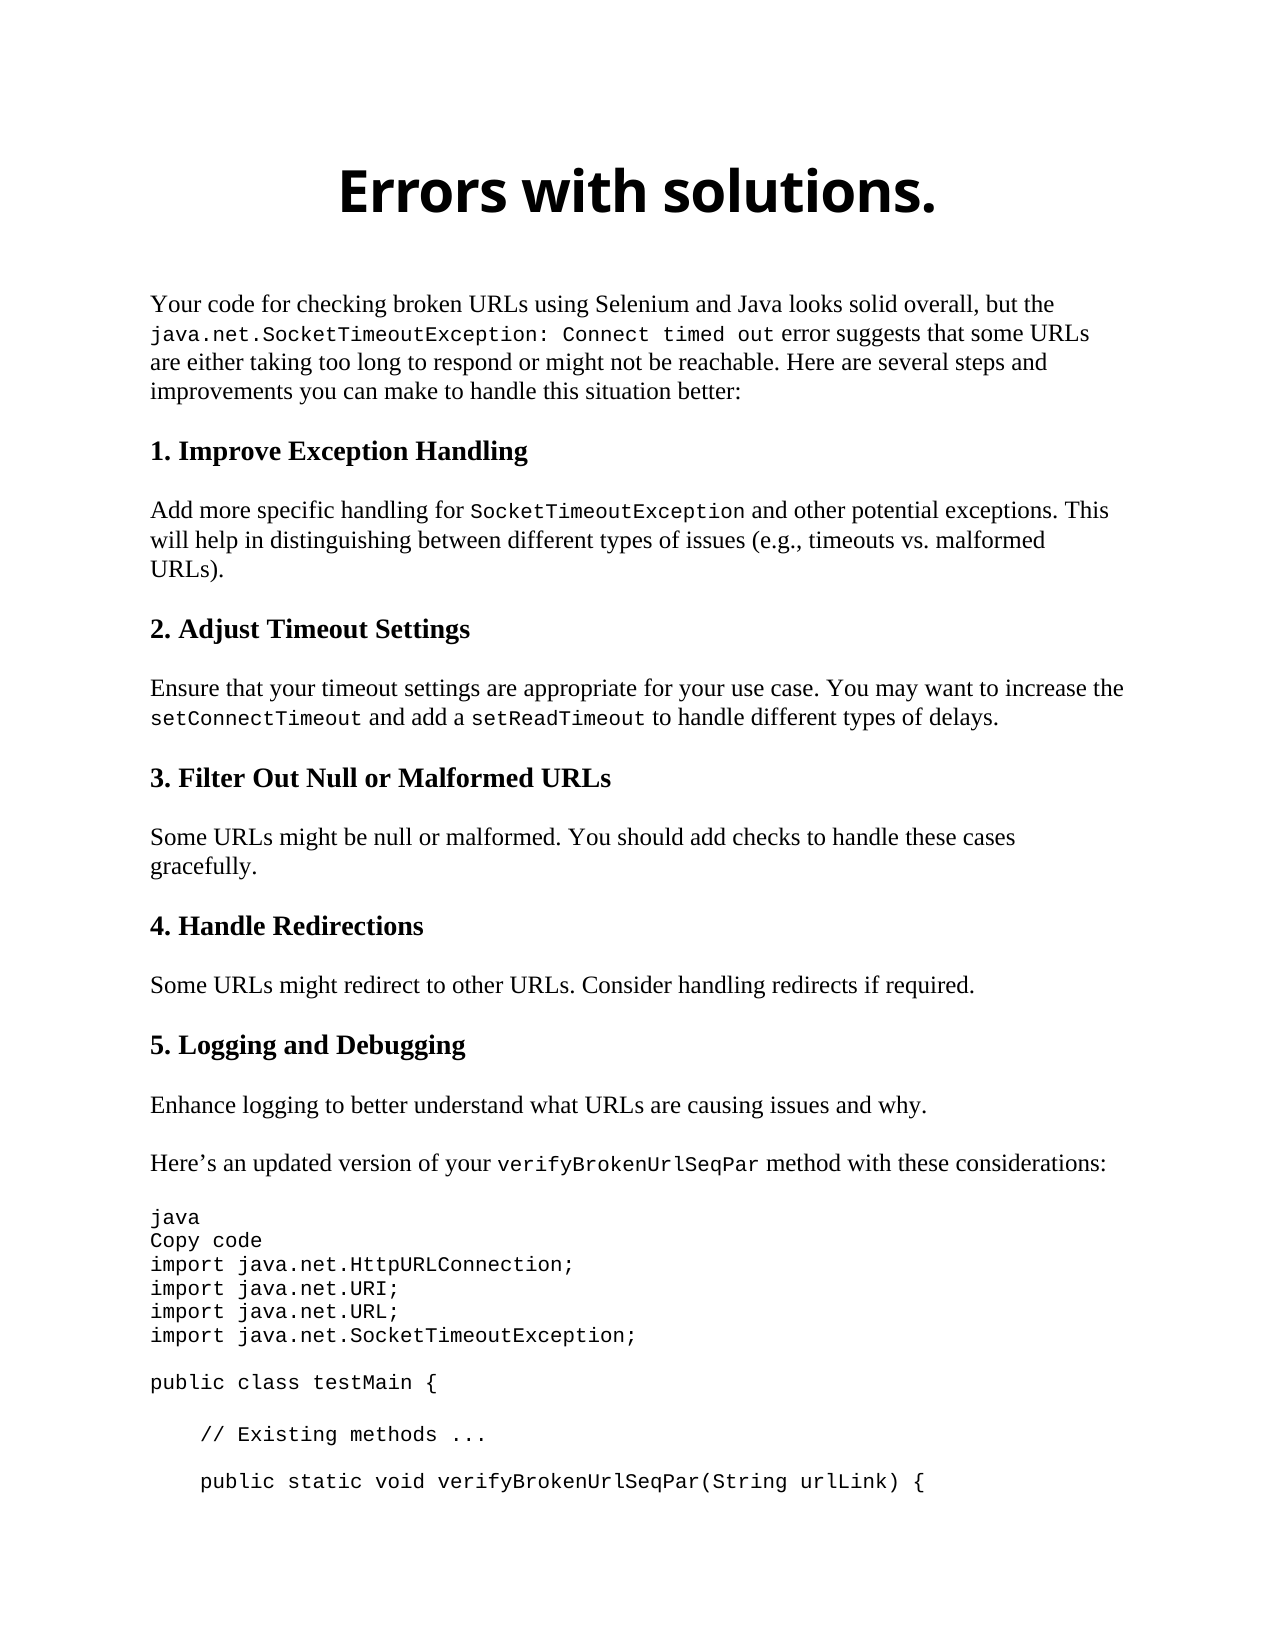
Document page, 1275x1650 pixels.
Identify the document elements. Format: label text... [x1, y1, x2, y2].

text Enhance logging to better understand what URLs are causing issues and why. [150, 1090, 1125, 1119]
text Copy code [150, 1230, 1125, 1254]
text 3. Filter Out Null or Malformed URLs [150, 761, 1125, 793]
title Errors with solutions. [150, 150, 1125, 229]
text public class testMain { [150, 1372, 1125, 1396]
text 5. Logging and Debugging [150, 1028, 1125, 1061]
text import java.net.URL; [150, 1301, 1125, 1325]
text public static void verifyBrokenUrlSeqPar(String urlLink) { [150, 1471, 1125, 1495]
text 2. Adjust Timeout Settings [150, 612, 1125, 644]
text import java.net.URI; [150, 1278, 1125, 1301]
text import java.net.SocketTimeoutException; [150, 1325, 1125, 1348]
text import java.net.HttpURLConnection; [150, 1254, 1125, 1278]
text 1. Improve Exception Handling [150, 434, 1125, 466]
text java [150, 1207, 1125, 1230]
text Some URLs might be null or malformed. You should add checks to handle these cases gracefully. [150, 822, 1125, 880]
text Here’s an updated version of your verifyBrokenUrlSeqPar method with these considerations: [150, 1148, 1125, 1177]
text Some URLs might redirect to other URLs. Consider handling redirects if required. [150, 971, 1125, 999]
text 4. Handle Redirections [150, 909, 1125, 941]
text Your code for checking broken URLs using Selenium and Java looks solid overall, but the java.net.SocketTimeoutException: Connect timed out error suggests that some URLs are either taking too long to respond or might not be reachable. Here are several steps and improvements you can make to handle this situation better: [150, 289, 1125, 405]
text Add more specific handling for SocketTimeoutException and other potential exceptions. This will help in distinguishing between different types of issues (e.g., timeouts vs. malformed URLs). [150, 495, 1125, 582]
text // Existing methods ... [150, 1424, 1125, 1447]
text Ensure that your timeout settings are appropriate for your use case. You may want to increase the setConnectTimeout and add a setReadTimeout to handle different types of delays. [150, 673, 1125, 732]
